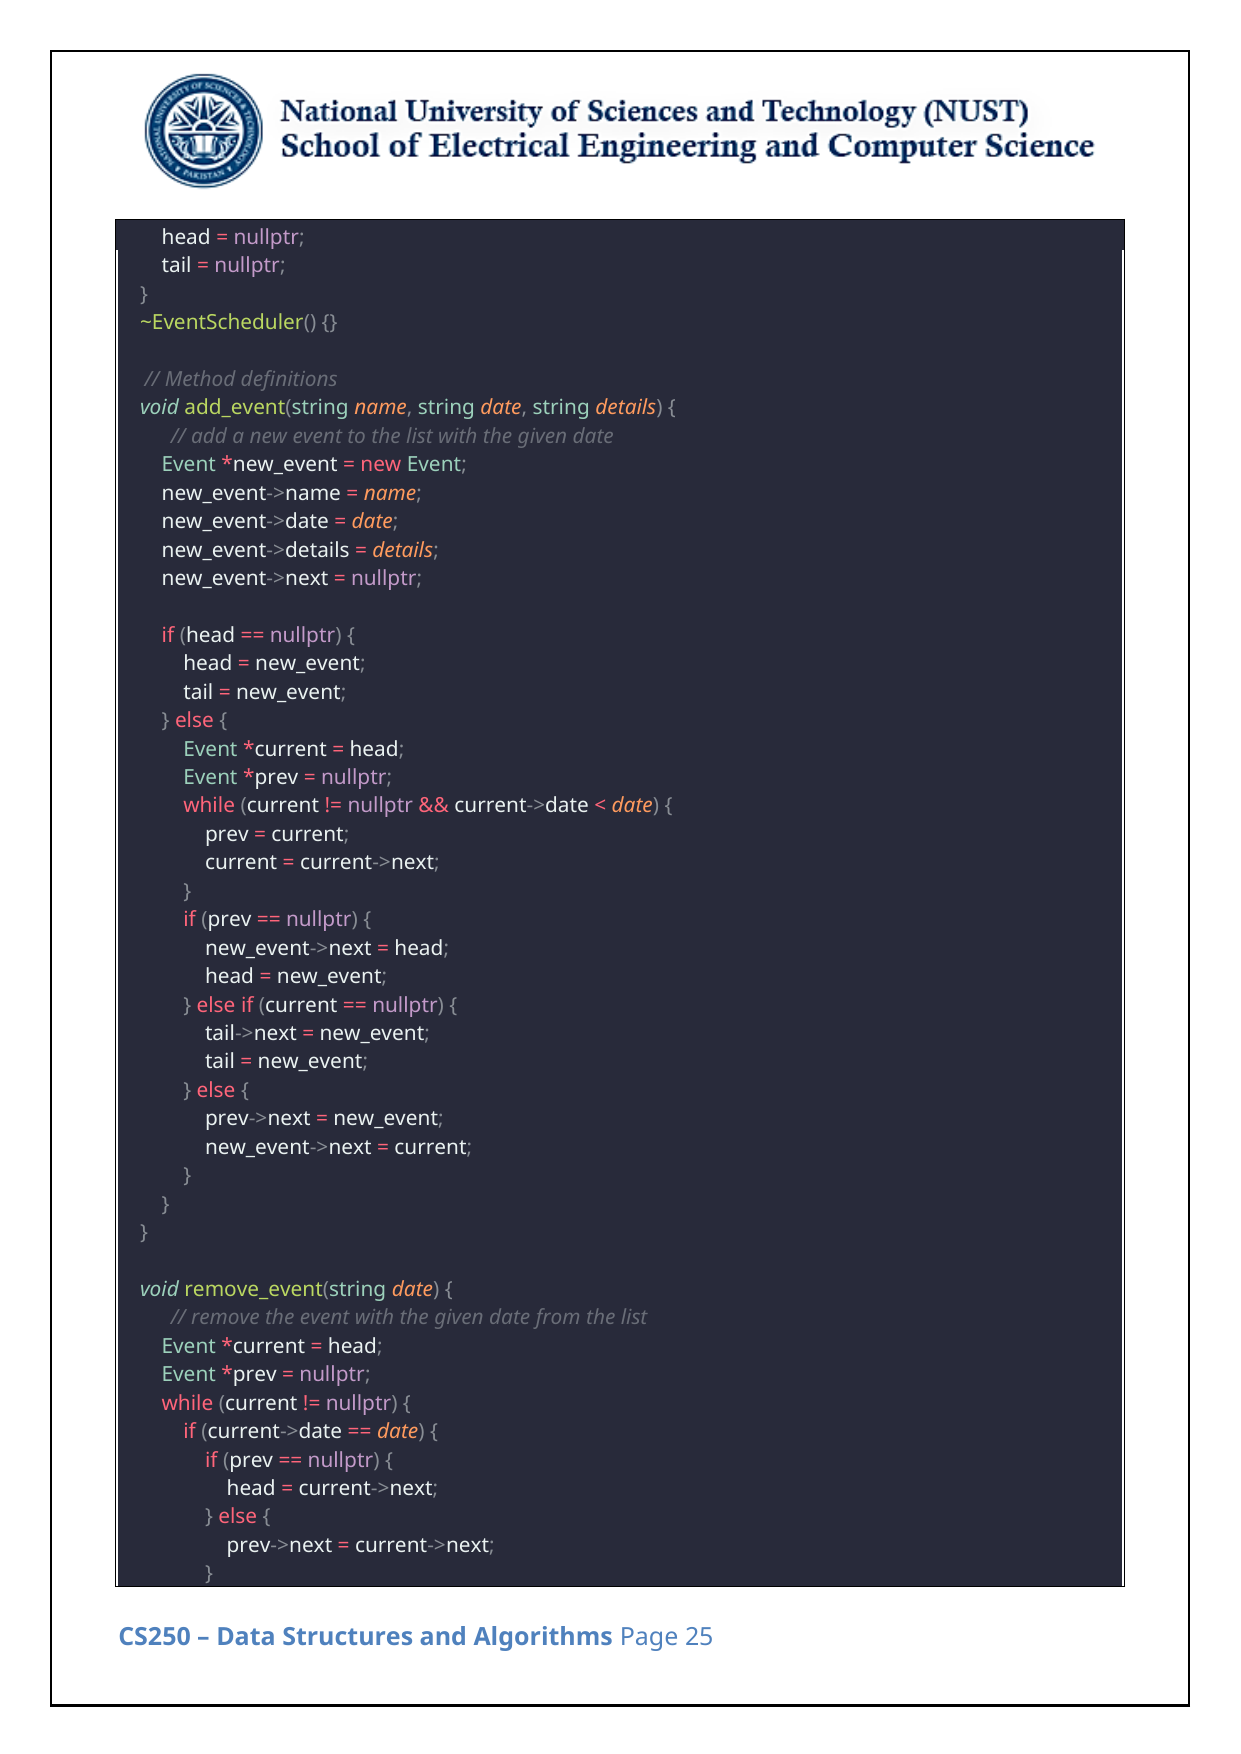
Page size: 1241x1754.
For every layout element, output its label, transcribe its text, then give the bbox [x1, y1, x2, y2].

text new_event->date = date; [118, 506, 1122, 535]
text } [118, 1189, 1122, 1217]
text // remove the event with the given date from the list [118, 1302, 1122, 1331]
text Event *new_event = new Event; [118, 449, 1122, 478]
text head = new_event; [118, 961, 1122, 990]
text current = current->next; [118, 847, 1122, 876]
text } [118, 1558, 1122, 1586]
text prev->next = current->next; [118, 1530, 1122, 1558]
text prev->next = new_event; [118, 1103, 1122, 1132]
text void remove_event(string date) { [118, 1274, 1122, 1302]
text if (current->date == date) { [118, 1416, 1122, 1445]
text Event *current = head; [118, 1331, 1122, 1359]
text } else { [118, 1075, 1122, 1103]
text if (head == nullptr) { [118, 620, 1122, 648]
text if (prev == nullptr) { [118, 904, 1122, 933]
text while (current != nullptr) { [118, 1388, 1122, 1416]
text } [118, 876, 1122, 904]
picture [132, 68, 1108, 199]
text // Method definitions [118, 364, 1122, 392]
text while (current != nullptr && current->date < date) { [118, 791, 1122, 819]
text Event *prev = nullptr; [118, 762, 1122, 791]
text head = current->next; [118, 1473, 1122, 1502]
text prev = current; [118, 819, 1122, 847]
text } else if (current == nullptr) { [118, 990, 1122, 1018]
text } [118, 1217, 1122, 1246]
text new_event->next = head; [118, 933, 1122, 961]
text head = nullptr; [116, 220, 1124, 250]
text tail = nullptr; [118, 250, 1122, 279]
text } [118, 279, 1122, 307]
text head = new_event; [118, 648, 1122, 677]
text new_event->details = details; [118, 535, 1122, 563]
text void add_event(string name, string date, string details) { [118, 392, 1122, 421]
text tail->next = new_event; [118, 1018, 1122, 1047]
text if (prev == nullptr) { [118, 1445, 1122, 1473]
text tail = new_event; [118, 1047, 1122, 1075]
text new_event->name = name; [118, 478, 1122, 506]
text ~EventScheduler() {} [118, 307, 1122, 336]
text tail = new_event; [118, 677, 1122, 705]
text new_event->next = current; [118, 1132, 1122, 1160]
text } else { [118, 1502, 1122, 1530]
text new_event->next = nullptr; [118, 563, 1122, 592]
text Event *prev = nullptr; [118, 1359, 1122, 1388]
text } else { [118, 705, 1122, 734]
text Event *current = head; [118, 734, 1122, 762]
text } [118, 1160, 1122, 1189]
text // add a new event to the list with the given date [118, 421, 1122, 449]
